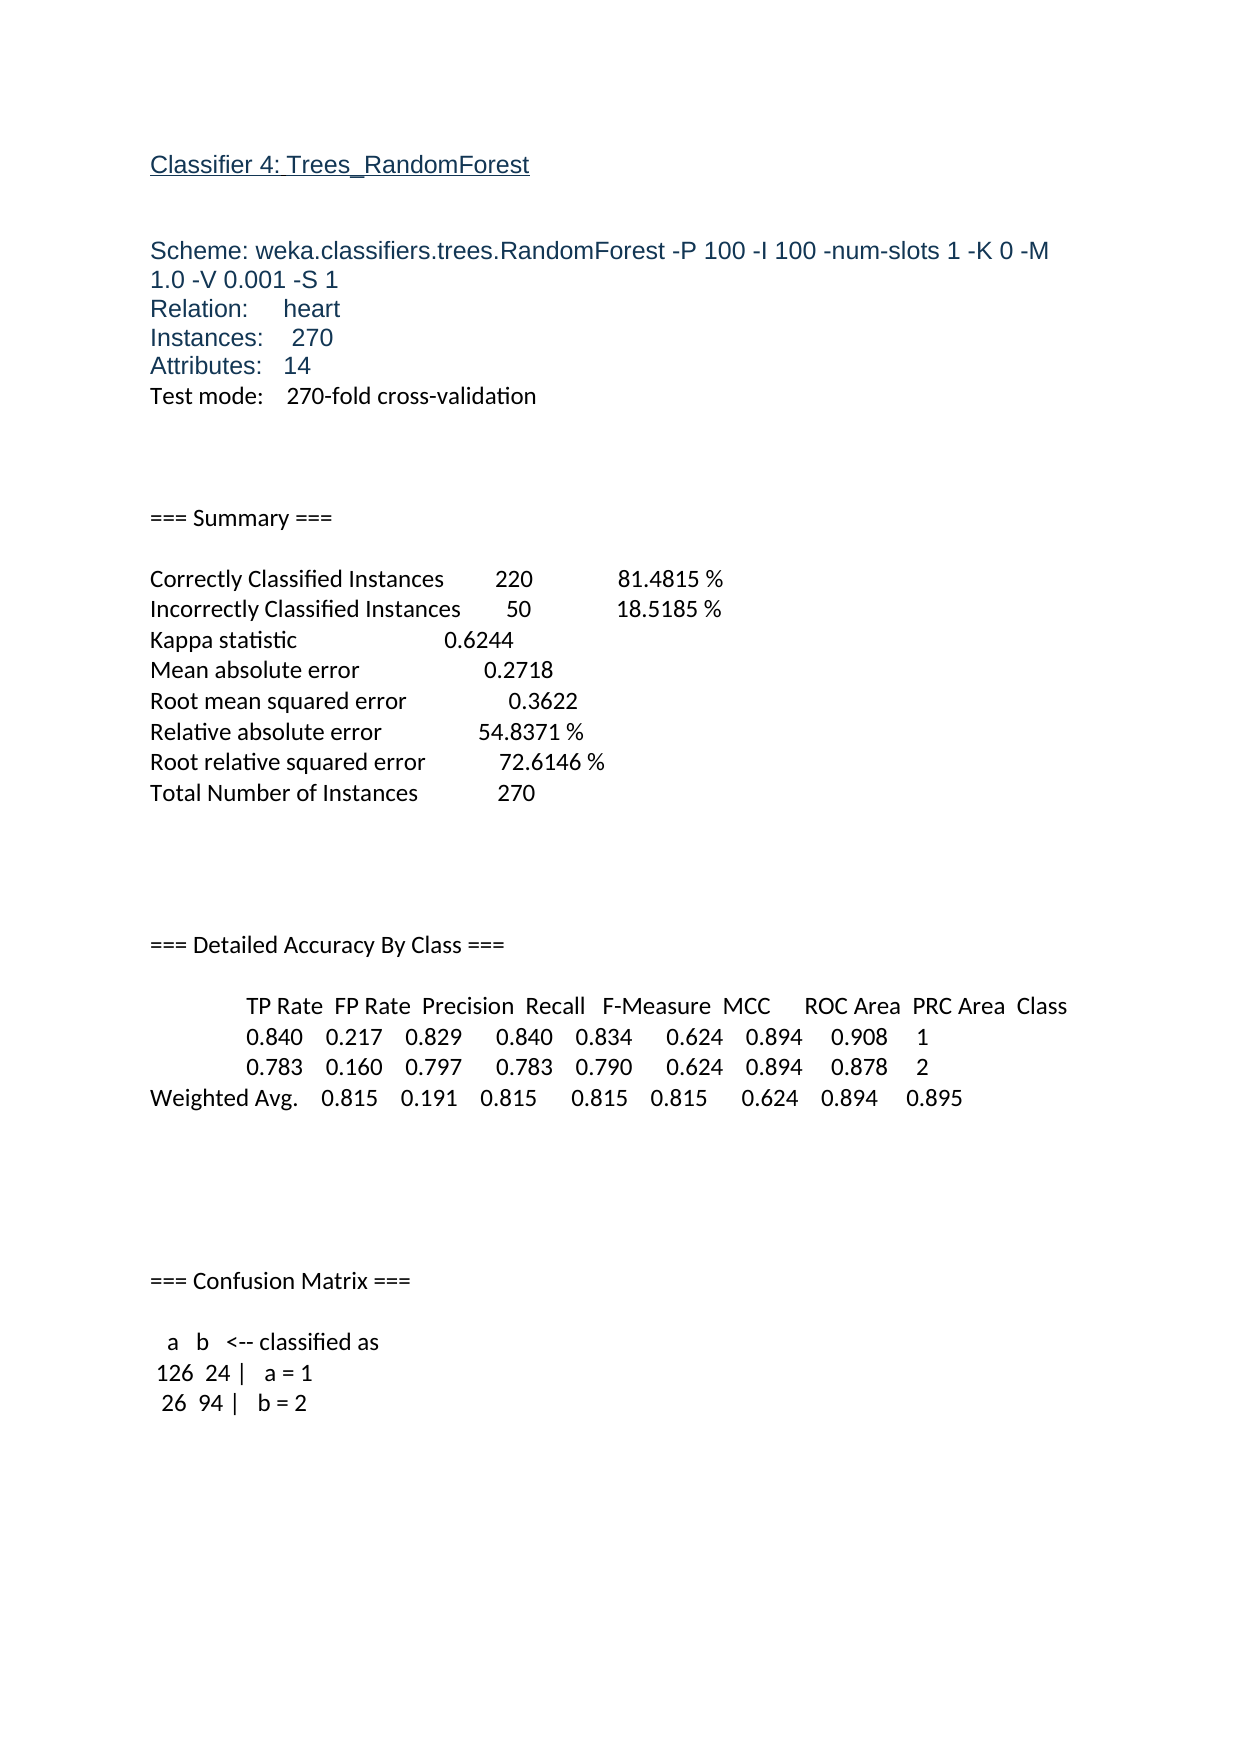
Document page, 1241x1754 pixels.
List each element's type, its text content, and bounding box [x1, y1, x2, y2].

text 0.783 0.160 0.797 0.783 0.790 0.624 0.894 0.878 2 [150, 1051, 1090, 1082]
text 0.840 0.217 0.829 0.840 0.834 0.624 0.894 0.908 1 [150, 1021, 1090, 1051]
text Mean absolute error 0.2718 [150, 655, 1090, 685]
text === Confusion Matrix === [150, 1265, 1090, 1296]
text Scheme: weka.classifiers.trees.RandomForest -P 100 -I 100 -num-slots 1 -K 0 -M 1.0 -V 0.001 -S 1 [150, 236, 1090, 294]
text Relation: heart [150, 294, 1090, 322]
text Instances: 270 [150, 322, 1090, 351]
text Kappa statistic 0.6244 [150, 624, 1090, 655]
text Correctly Classified Instances 220 81.4815 % [150, 563, 1090, 594]
text Test mode: 270-fold cross-validation [150, 380, 1090, 411]
text a b <-- classified as [150, 1326, 1090, 1357]
text 26 94 | b = 2 [150, 1387, 1090, 1418]
text Relative absolute error 54.8371 % [150, 716, 1090, 746]
text === Detailed Accuracy By Class === [150, 929, 1090, 960]
text === Summary === [150, 502, 1090, 533]
text Total Number of Instances 270 [150, 777, 1090, 807]
text Classifier 4: Trees_RandomForest [150, 150, 1090, 179]
text 126 24 | a = 1 [150, 1357, 1090, 1387]
text Root mean squared error 0.3622 [150, 685, 1090, 716]
text Attributes: 14 [150, 351, 1090, 380]
text Root relative squared error 72.6146 % [150, 746, 1090, 777]
text Incorrectly Classified Instances 50 18.5185 % [150, 594, 1090, 624]
text Weighted Avg. 0.815 0.191 0.815 0.815 0.815 0.624 0.894 0.895 [150, 1082, 1090, 1112]
text TP Rate FP Rate Precision Recall F-Measure MCC ROC Area PRC Area Class [150, 990, 1090, 1021]
